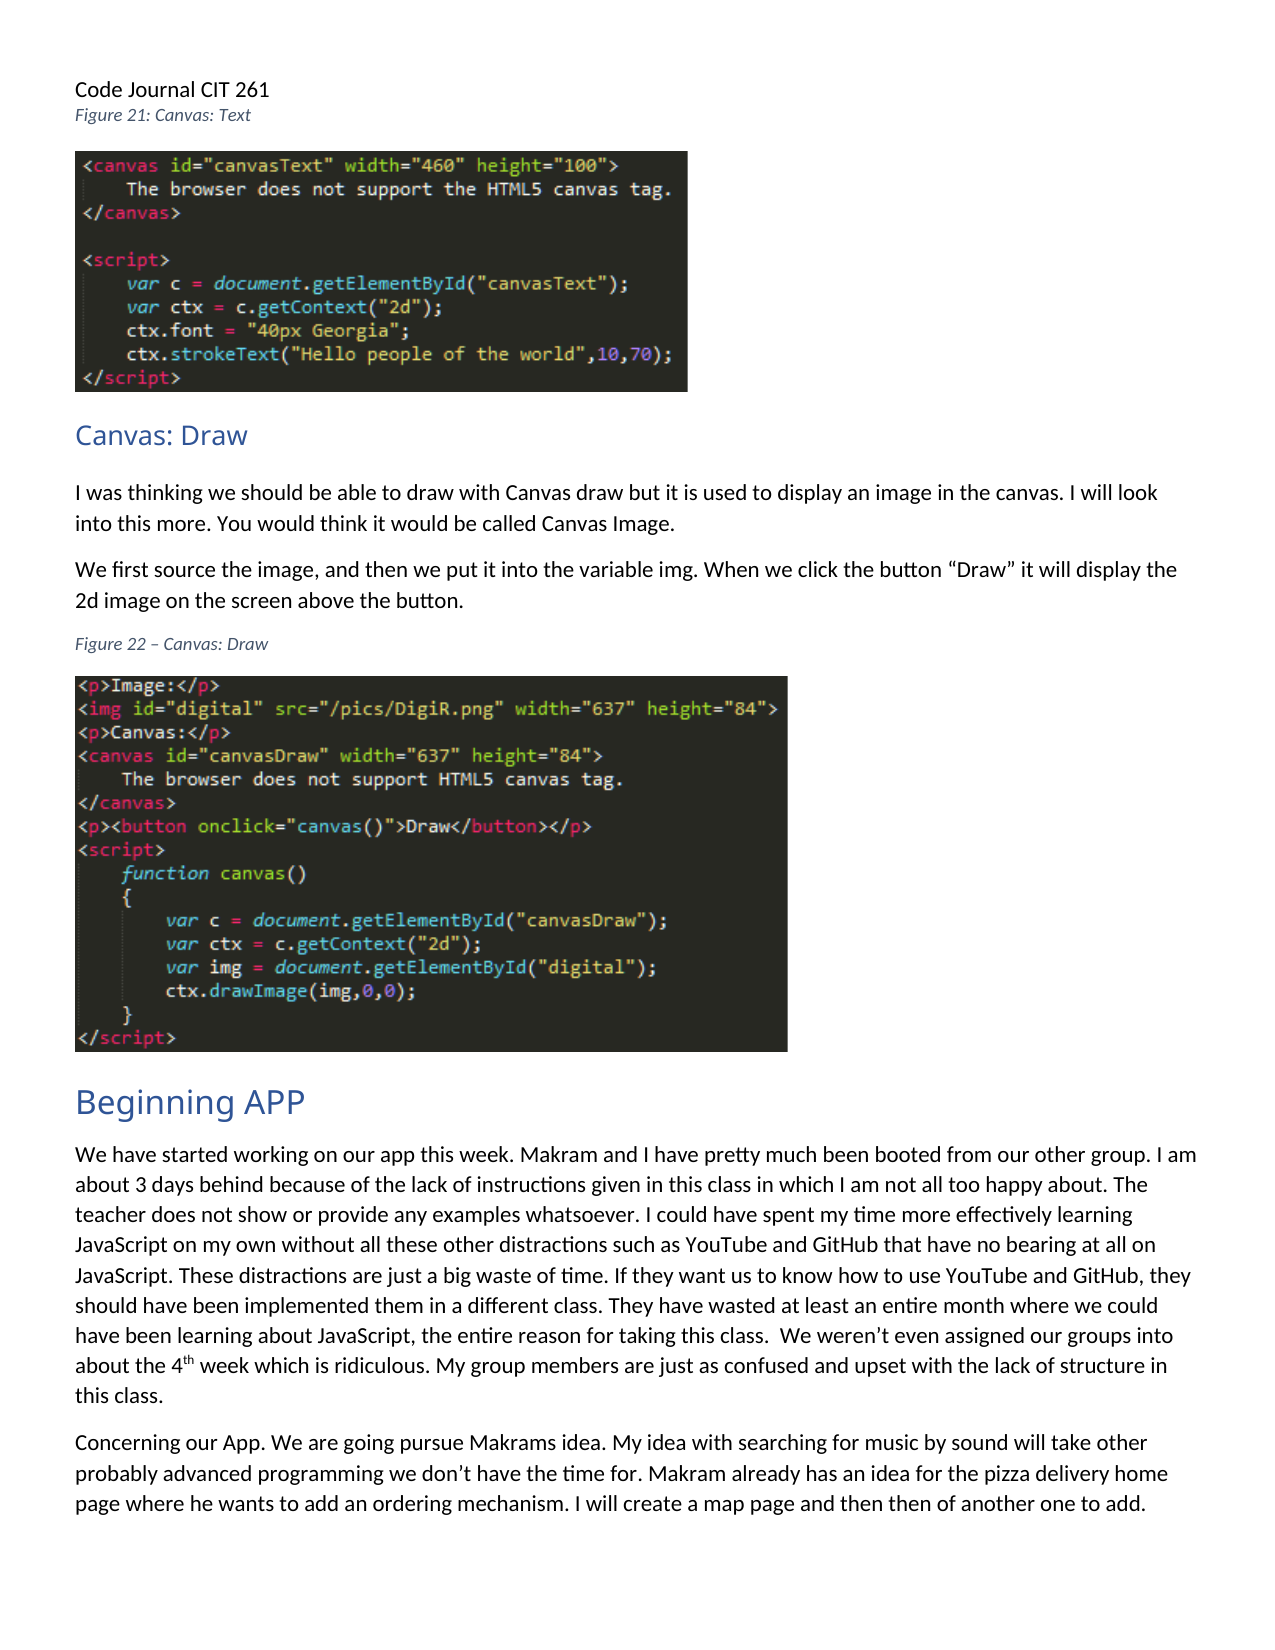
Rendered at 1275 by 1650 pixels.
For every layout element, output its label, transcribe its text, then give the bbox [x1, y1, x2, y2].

text We first source the image, and then we put it into the variable img. When we click the button “Draw” it will display the 2d image on the screen above the button. [75, 556, 1200, 614]
text I was thinking we should be able to draw with Canvas draw but it is used to display an image in the canvas. I will look into this more. You would think it would be called Canvas Image. [75, 478, 1200, 537]
picture [75, 676, 788, 1052]
subtitle Canvas: Draw [75, 417, 1200, 453]
picture [75, 151, 688, 392]
text Figure 21: Canvas: Text [75, 103, 1200, 126]
text Figure 22 – Canvas: Draw [75, 633, 1200, 656]
text We have started working on our app this week. Makram and I have pretty much been booted from our other group. I am about 3 days behind because of the lack of instructions given in this class in which I am not all too happy about. The teacher does not show or provide any examples whatsoever. I could have spent my time more effectively learning JavaScript on my own without all these other distractions such as YouTube and GitHub that have no bearing at all on JavaScript. These distractions are just a big waste of time. If they want us to know how to use YouTube and GitHub, they should have been implemented them in a different class. They have wasted at least an entire month where we could have been learning about JavaScript, the entire reason for taking this class. We weren’t even assigned our groups into about the 4th week which is ridiculous. My group members are just as confused and upset with the lack of structure in this class. [75, 1140, 1200, 1410]
text Concerning our App. We are going pursue Makrams idea. My idea with searching for music by sound will take other probably advanced programming we don’t have the time for. Makram already has an idea for the pizza delivery home page where he wants to add an ordering mechanism. I will create a map page and then then of another one to add. [75, 1428, 1200, 1517]
subtitle Beginning APP [75, 1078, 1200, 1124]
